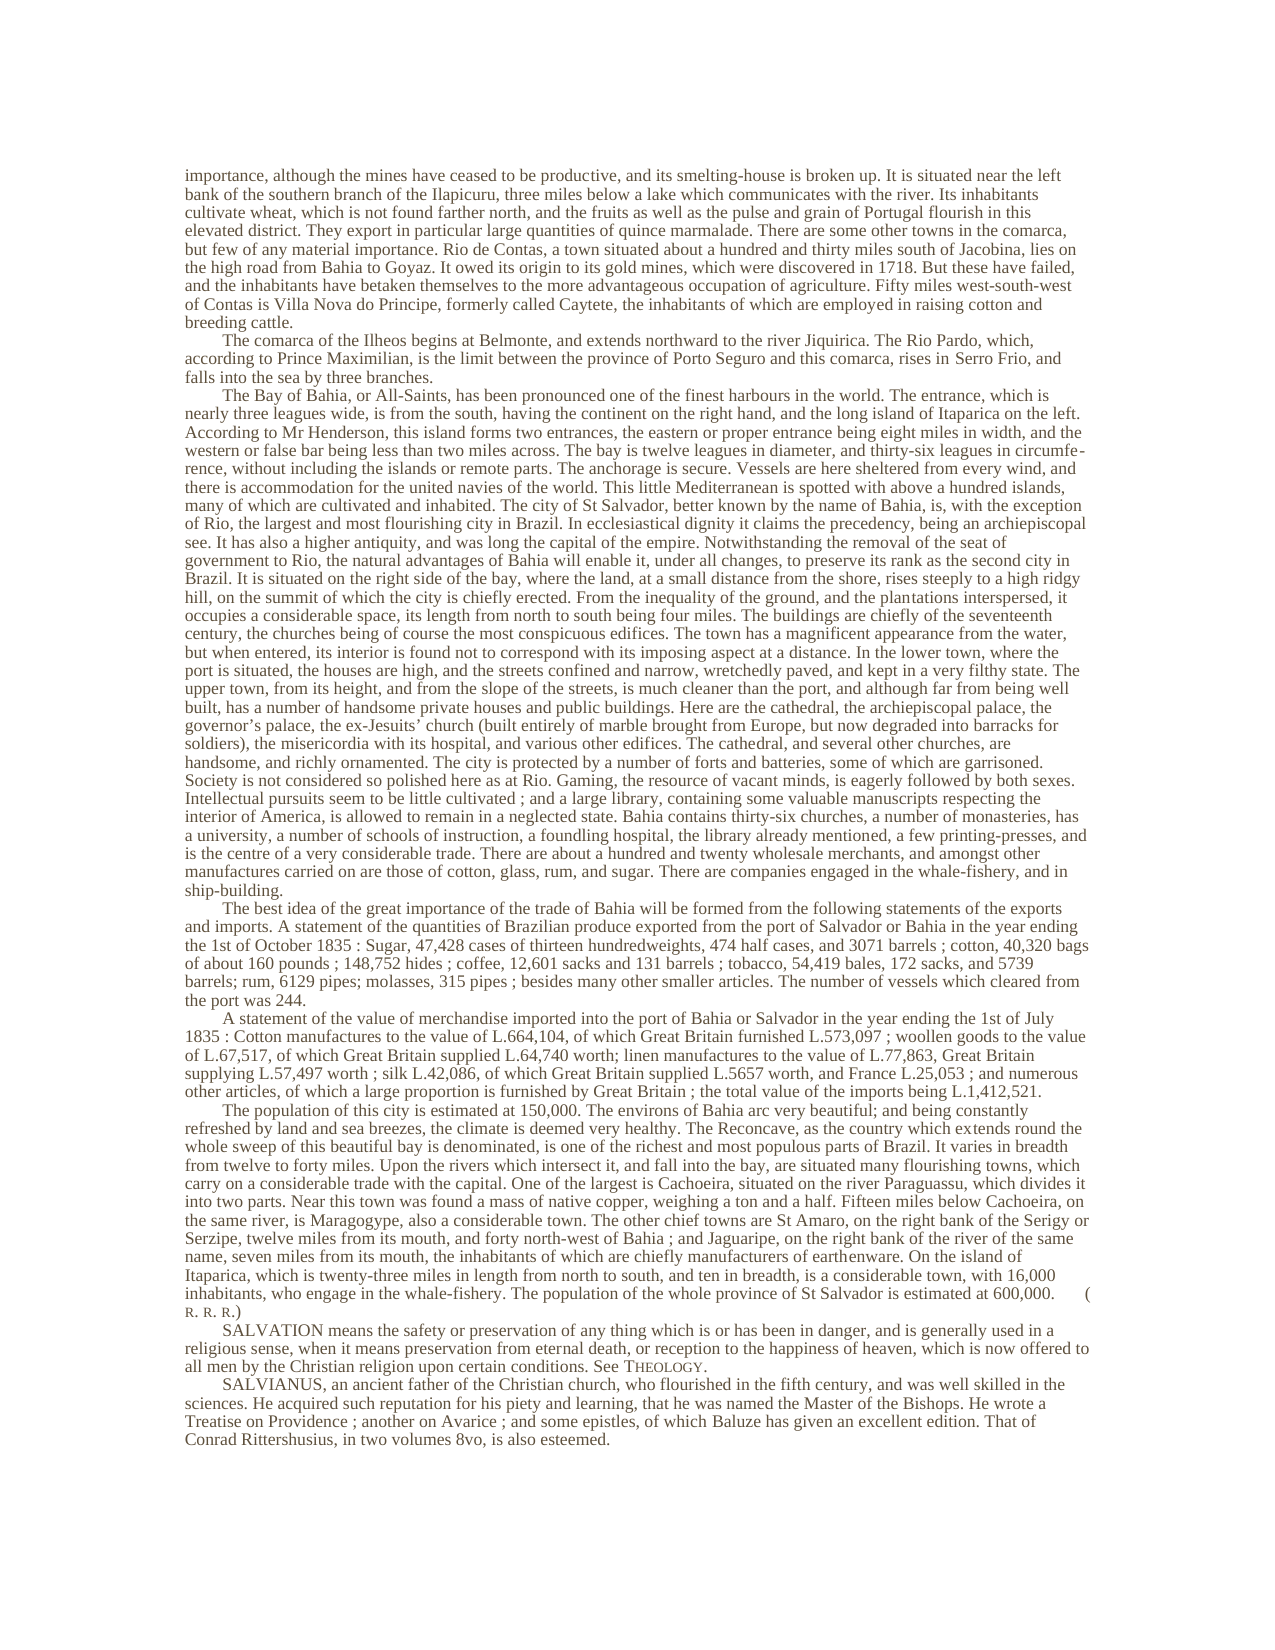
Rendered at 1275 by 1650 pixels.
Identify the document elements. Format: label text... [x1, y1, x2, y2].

text SALVIANUS, an ancient father of the Christian church, who flourished in the fifth century, and was well skilled in the sciences. He acquired such reputation for his piety and learning, that he was named the Master of the Bishops. He wrote a Treatise on Providence ; another on Avarice ; and some epistles, of which Baluze has given an excellent edition. That of Conrad Rittershusius, in two volumes 8vo, is also esteemed. [184, 1376, 1091, 1449]
text The Bay of Bahia, or All-Saints, has been pronounced one of the finest harbours in the world. The entrance, which is nearly three leagues wide, is from the south, having the continent on the right hand, and the long island of Itaparica on the left. According to Mr Henderson, this island forms two entrances, the eastern or proper entrance being eight miles in width, and the western or false bar being less than two miles across. The bay is twelve leagues in diameter, and thirty-six leagues in circumference, without including the islands or remote parts. The anchorage is secure. Vessels are here sheltered from every wind, and there is accommodation for the united navies of the world. This little Mediterranean is spotted with above a hundred islands, many of which are cultivated and inhabited. The city of St Salvador, better known by the name of Bahia, is, with the exception of Rio, the largest and most flourishing city in Brazil. In ecclesiastical dignity it claims the precedency, being an archiepiscopal see. It has also a higher antiquity, and was long the capital of the empire. Notwithstanding the removal of the seat of government to Rio, the natural advantages of Bahia will enable it, under all changes, to preserve its rank as the second city in Brazil. It is situated on the right side of the bay, where the land, at a small distance from the shore, rises steeply to a high ridgy hill, on the summit of which the city is chiefly erected. From the inequality of the ground, and the plantations interspersed, it occupies a considerable space, its length from north to south being four miles. The buildings are chiefly of the seventeenth century, the churches being of course the most conspicuous edifices. The town has a magnificent appearance from the water, but when entered, its interior is found not to correspond with its imposing aspect at a distance. In the lower town, where the port is situated, the houses are high, and the streets confined and narrow, wretchedly paved, and kept in a very filthy state. The upper town, from its height, and from the slope of the streets, is much cleaner than the port, and although far from being well built, has a number of handsome private houses and public buildings. Here are the cathedral, the archiepiscopal palace, the governor’s palace, the ex-Jesuits’ church (built entirely of marble brought from Europe, but now degraded into barracks for soldiers), the misericordia with its hospital, and various other edifices. The cathedral, and several other churches, are handsome, and richly ornamented. The city is protected by a number of forts and batteries, some of which are garrisoned. Society is not considered so polished here as at Rio. Gaming, the resource of vacant minds, is eagerly followed by both sexes. [184, 387, 1091, 790]
text SALVATION means the safety or preservation of any thing which is or has been in danger, and is generally used in a religious sense, when it means preservation from eternal death, or reception to the happiness of heaven, which is now offered to all men by the Christian religion upon certain conditions. See Theology. [184, 1321, 1091, 1376]
text The population of this city is estimated at 150,000. The environs of Bahia arc very beautiful; and being constantly refreshed by land and sea breezes, the climate is deemed very healthy. The Reconcave, as the country which extends round the whole sweep of this beautiful bay is denominated, is one of the richest and most populous parts of Brazil. It varies in breadth from twelve to forty miles. Upon the rivers which intersect it, and fall into the bay, are situated many flourishing towns, which carry on a considerable trade with the capital. One of the largest is Cachoeira, situated on the river Paraguassu, which divides it into two parts. Near this town was found a mass of native copper, weighing a ton and a half. Fifteen miles below Cachoeira, on the same river, is Maragogype, also a considerable town. The other chief towns are St Amaro, on the right bank of the Serigy or Serzipe, twelve miles from its mouth, and forty north-west of Bahia ; and Jaguaripe, on the right bank of the river of the same name, seven miles from its mouth, the inhabitants of which are chiefly manufacturers of earthenware. On the island of Itaparica, which is twenty-three miles in length from north to south, and ten in breadth, is a considerable town, with 16,000 inhabitants, who engage in the whale-fishery. The population of the whole province of St Salvador is estimated at 600,000. ( r. r. r.) [184, 1101, 1091, 1321]
text importance, although the mines have ceased to be productive, and its smelting-house is broken up. It is situated near the left bank of the southern branch of the Ilapicuru, three miles below a lake which communicates with the river. Its inhabitants cultivate wheat, which is not found farther north, and the fruits as well as the pulse and grain of Portugal flourish in this elevated district. They export in particular large quantities of quince marmalade. There are some other towns in the comarca, but few of any material importance. Rio de Contas, a town situated about a hundred and thirty miles south of Jacobina, lies on the high road from Bahia to Goyaz. It owed its origin to its gold mines, which were discovered in 1718. But these have failed, and the inhabitants have betaken themselves to the more advantageous occupation of agriculture. Fifty miles west-south-west of Contas is Villa Nova do Principe, formerly called Caytete, the inhabitants of which are employed in raising cotton and breeding cattle. [184, 167, 1091, 332]
text Intellectual pursuits seem to be little cultivated ; and a large library, containing some valuable manuscripts respecting the interior of America, is allowed to remain in a neglected state. Bahia contains thirty-six churches, a number of monasteries, has a university, a number of schools of instruction, a foundling hospital, the library already mentioned, a few printing-presses, and is the centre of a very considerable trade. There are about a hundred and twenty wholesale merchants, and amongst other manufactures carried on are those of cotton, glass, rum, and sugar. There are companies engaged in the whale-fishery, and in ship-building. [184, 790, 1091, 900]
text The best idea of the great importance of the trade of Bahia will be formed from the following statements of the exports and imports. A statement of the quantities of Brazilian produce exported from the port of Salvador or Bahia in the year ending the 1st of October 1835 : Sugar, 47,428 cases of thirteen hundredweights, 474 half cases, and 3071 barrels ; cotton, 40,320 bags of about 160 pounds ; 148,752 hides ; coffee, 12,601 sacks and 131 barrels ; tobacco, 54,419 bales, 172 sacks, and 5739 barrels; rum, 6129 pipes; molasses, 315 pipes ; besides many other smaller articles. The number of vessels which cleared from the port was 244. [184, 900, 1091, 1010]
text The comarca of the Ilheos begins at Belmonte, and extends northward to the river Jiquirica. The Rio Pardo, which, according to Prince Maximilian, is the limit between the province of Porto Seguro and this comarca, rises in Serro Frio, and falls into the sea by three branches. [184, 332, 1091, 387]
text A statement of the value of merchandise imported into the port of Bahia or Salvador in the year ending the 1st of July 1835 : Cotton manufactures to the value of L.664,104, of which Great Britain furnished L.573,097 ; woollen goods to the value of L.67,517, of which Great Britain supplied L.64,740 worth; linen manufactures to the value of L.77,863, Great Britain supplying L.57,497 worth ; silk L.42,086, of which Great Britain supplied L.5657 worth, and France L.25,053 ; and numerous other articles, of which a large proportion is furnished by Great Britain ; the total value of the imports being L.1,412,521. [184, 1010, 1091, 1101]
